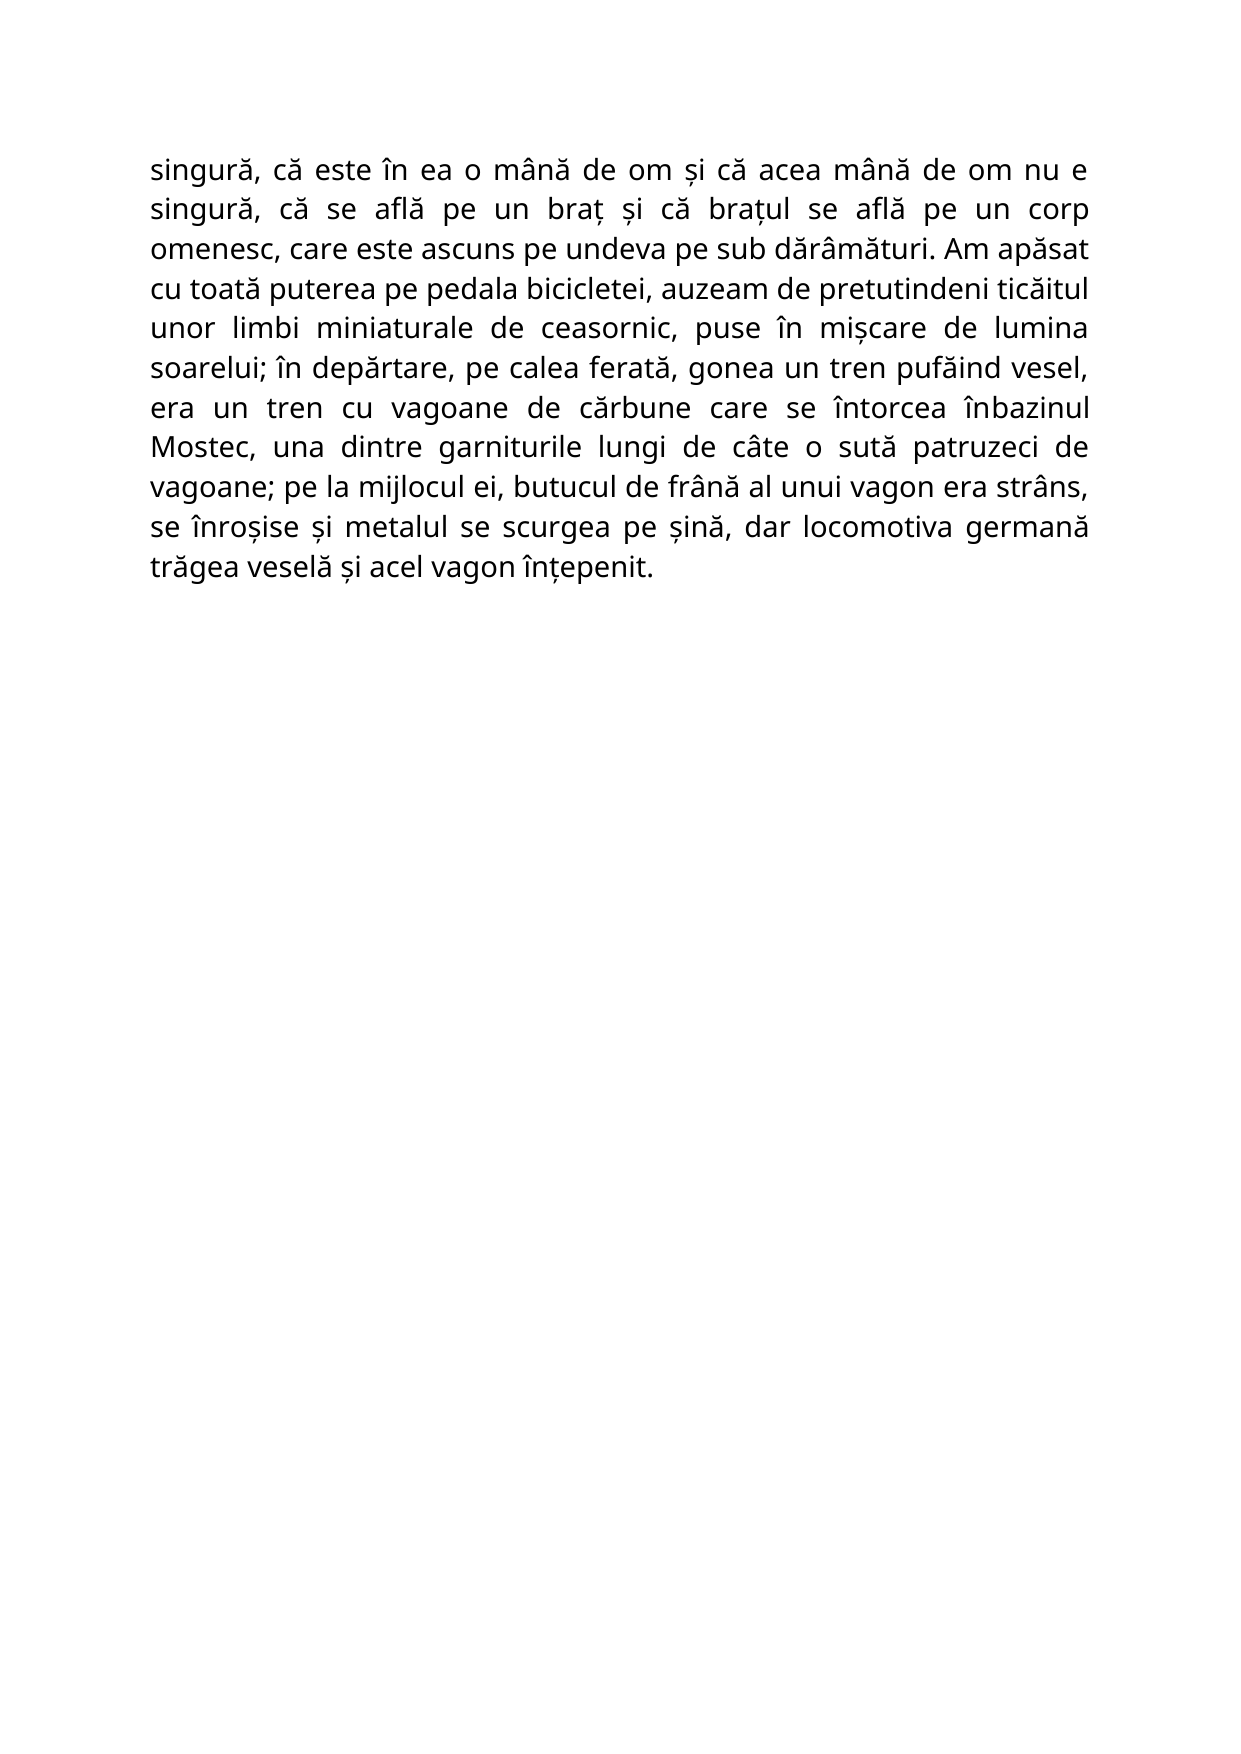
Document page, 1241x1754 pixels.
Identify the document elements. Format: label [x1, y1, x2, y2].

text [150, 149, 1090, 586]
